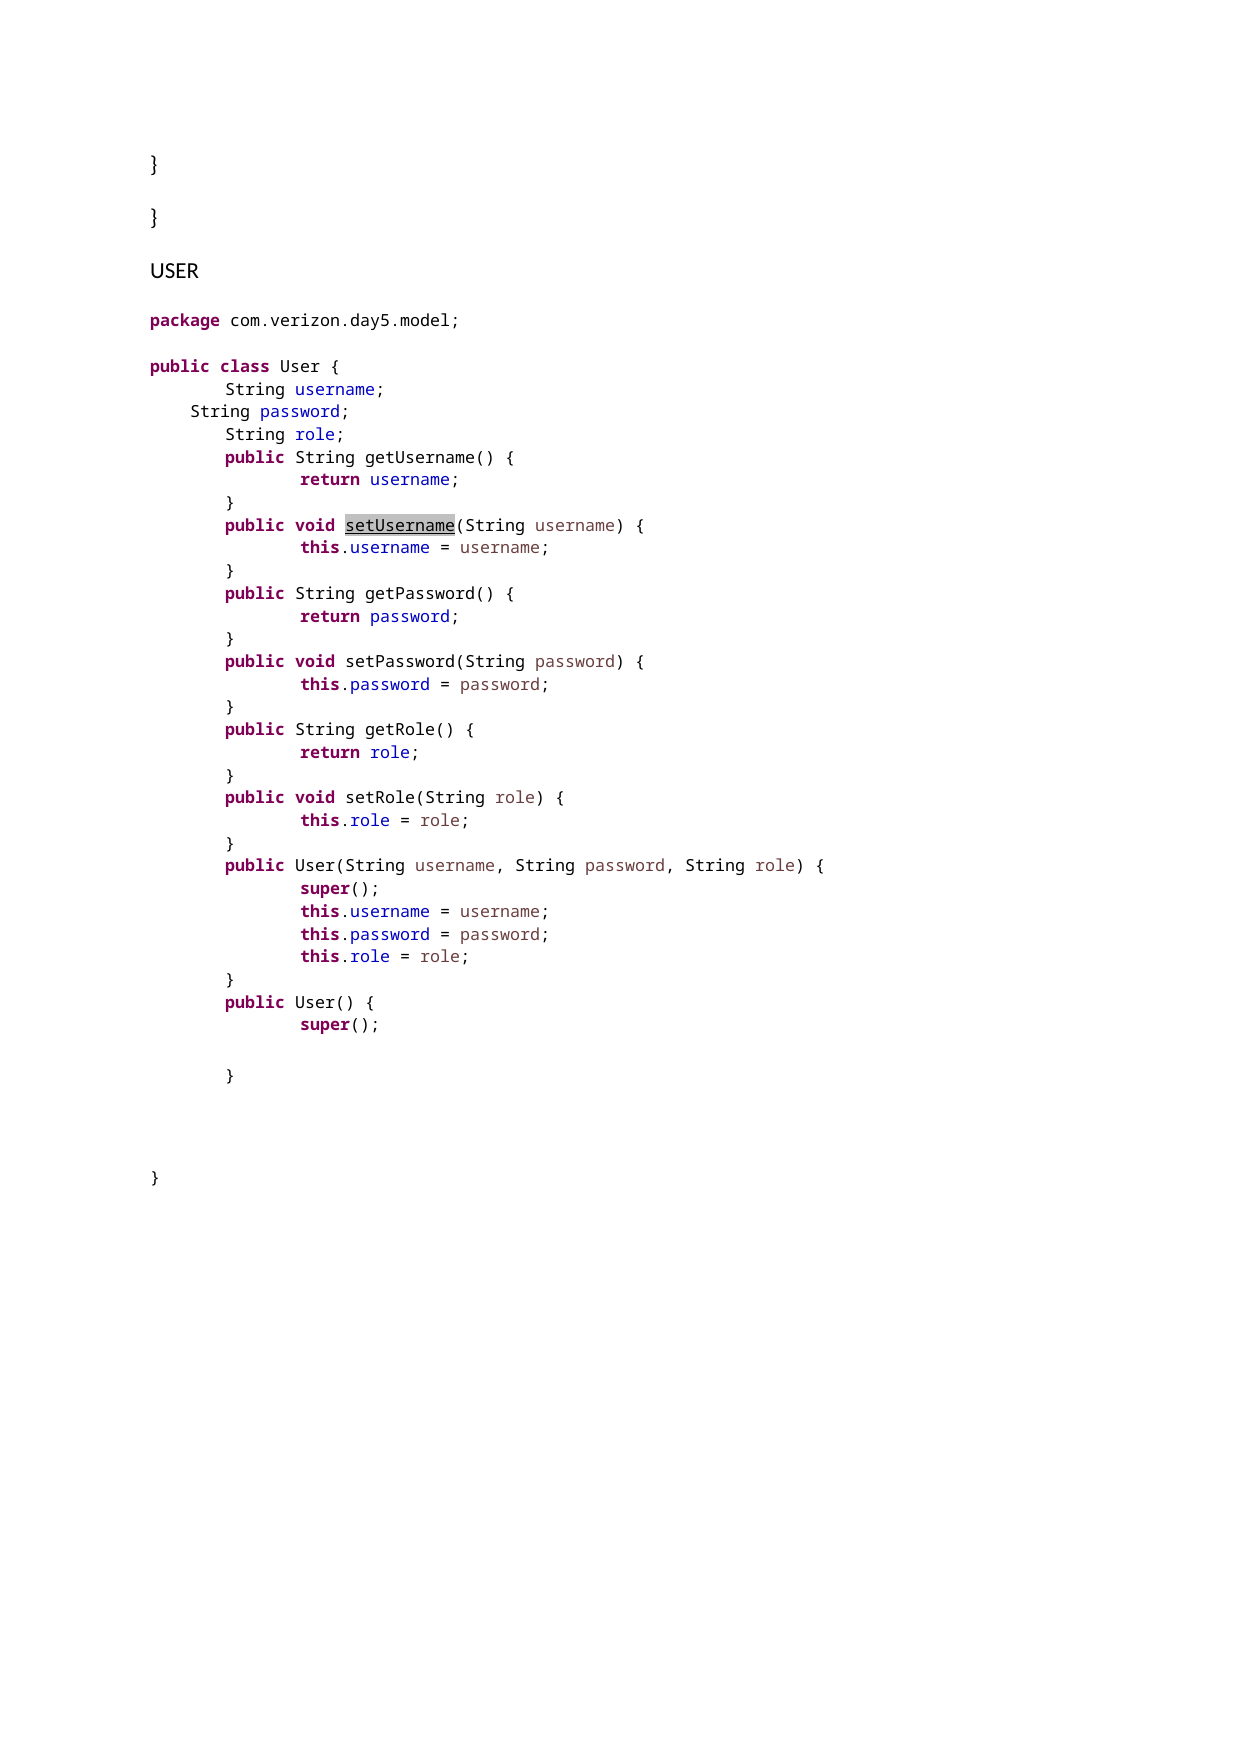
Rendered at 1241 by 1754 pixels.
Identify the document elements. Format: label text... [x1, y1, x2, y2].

text return username; [150, 468, 1090, 491]
text return role; [150, 741, 1090, 763]
text public String getRole() { [150, 718, 1090, 741]
text } [150, 1064, 1090, 1086]
text } [150, 1165, 1090, 1188]
text String username; [150, 377, 1090, 400]
text } [150, 203, 1090, 231]
text public void setUsername(String username) { [150, 513, 1090, 536]
text } [150, 150, 1090, 178]
text public String getUsername() { [150, 445, 1090, 468]
text this.role = role; [150, 809, 1090, 831]
text public void setRole(String role) { [150, 786, 1090, 809]
text package com.verizon.day5.model; [150, 309, 1090, 332]
text public String getPassword() { [150, 582, 1090, 604]
text public User() { [150, 990, 1090, 1013]
text public class User { [150, 354, 1090, 377]
text this.password = password; [150, 672, 1090, 695]
text } [150, 627, 1090, 650]
text String role; [150, 423, 1090, 445]
text super(); [150, 877, 1090, 899]
text } [150, 695, 1090, 718]
text public void setPassword(String password) { [150, 650, 1090, 672]
text this.password = password; [150, 922, 1090, 945]
text } [150, 559, 1090, 582]
text this.username = username; [150, 899, 1090, 922]
text this.role = role; [150, 945, 1090, 968]
text public User(String username, String password, String role) { [150, 854, 1090, 877]
text String password; [150, 400, 1090, 423]
text } [150, 491, 1090, 513]
text USER [150, 256, 1090, 284]
text } [150, 968, 1090, 990]
text super(); [150, 1013, 1090, 1036]
text return password; [150, 604, 1090, 627]
text this.username = username; [150, 536, 1090, 559]
text } [150, 763, 1090, 786]
text } [150, 831, 1090, 854]
